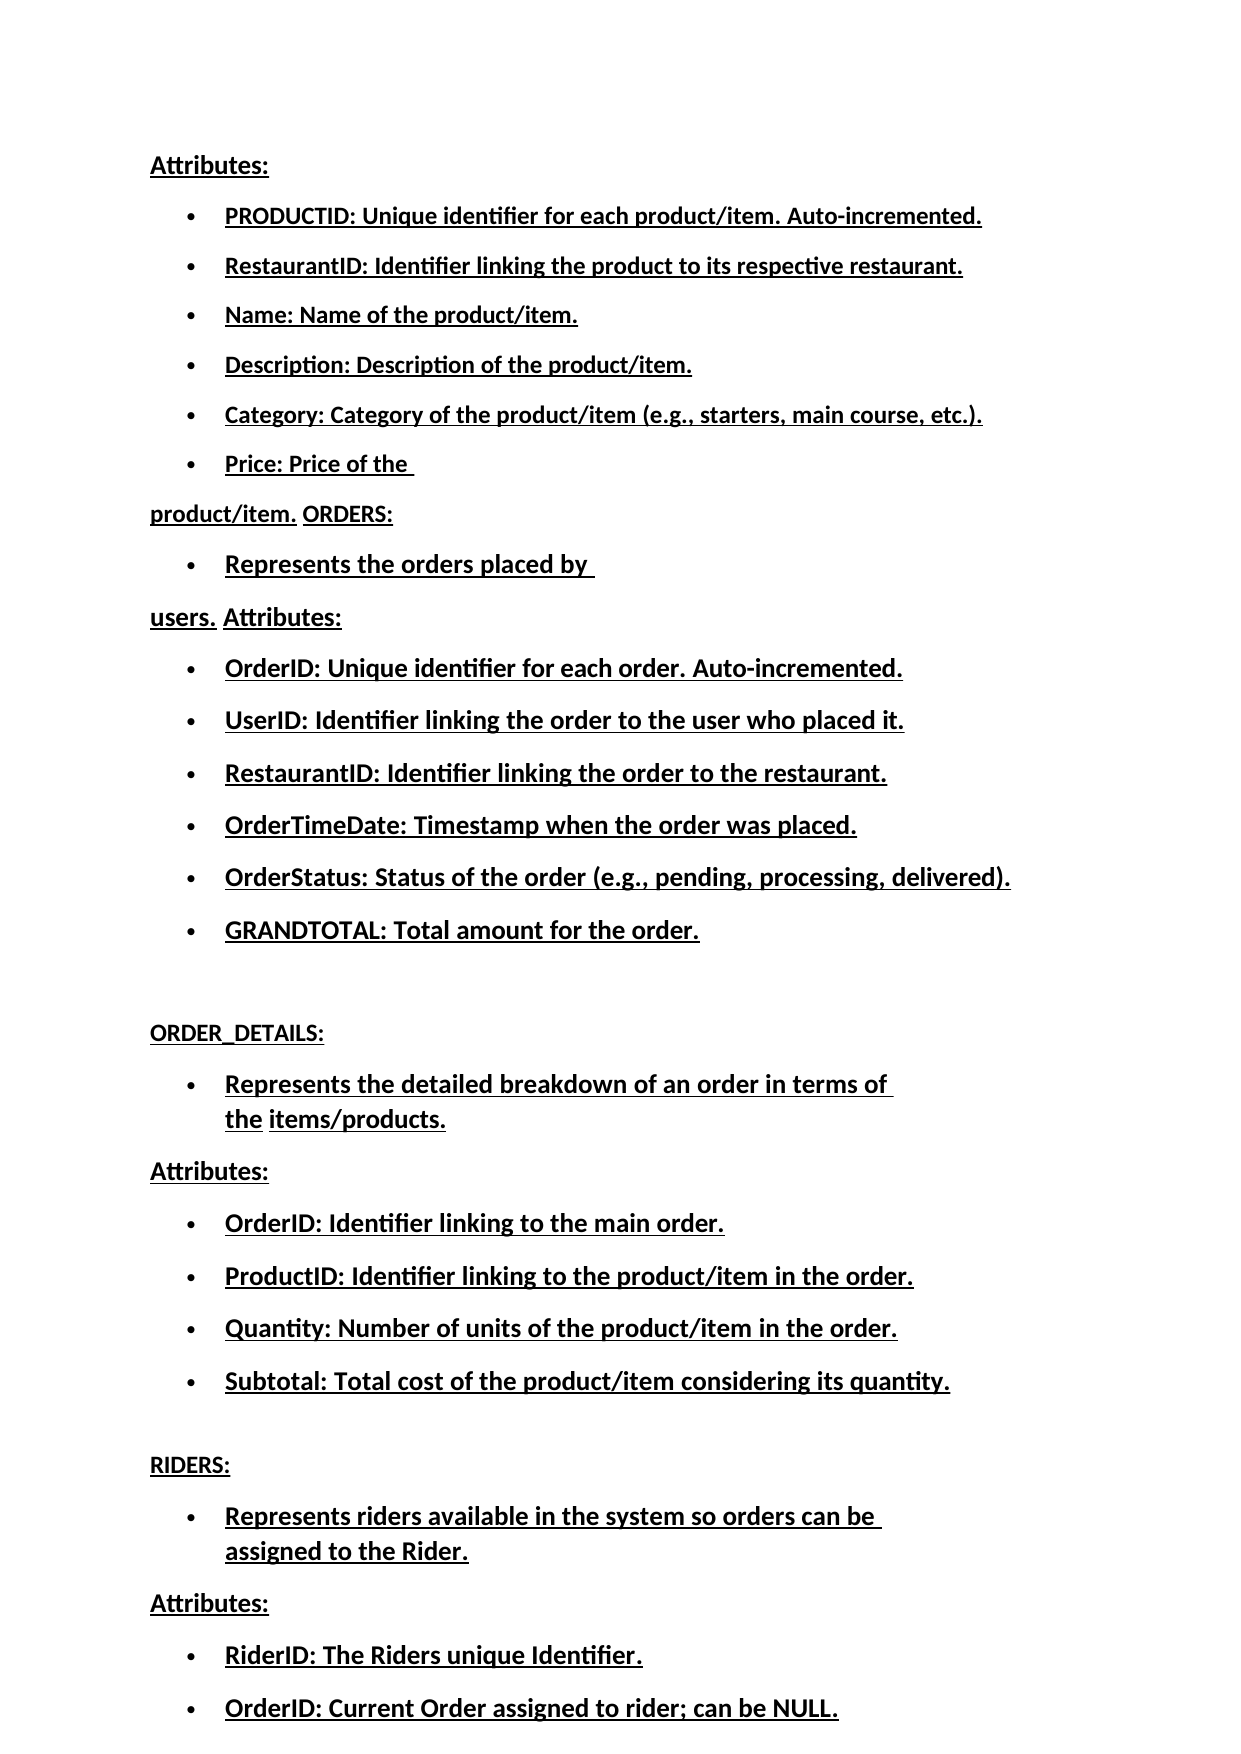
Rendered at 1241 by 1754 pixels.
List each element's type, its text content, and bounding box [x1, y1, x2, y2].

list RestaurantID: Identifier linking the order to the restaurant. [187, 756, 1101, 789]
list Category: Category of the product/item (e.g., starters, main course, etc.). [187, 399, 1101, 429]
list OrderID: Current Order assigned to rider; can be NULL. [187, 1691, 1101, 1724]
text Attributes: [150, 1154, 1101, 1187]
list Name: Name of the product/item. [187, 299, 1101, 330]
list Represents riders available in the system so orders can be assigned to the Rider. [187, 1499, 927, 1567]
list OrderStatus: Status of the order (e.g., pending, processing, delivered). [187, 860, 1101, 893]
list GRANDTOTAL: Total amount for the order. [187, 913, 1101, 946]
list RiderID: The Riders unique Identifier. [187, 1638, 1101, 1671]
list PRODUCTID: Unique identifier for each product/item. Auto-incremented. [187, 200, 1101, 231]
list UserID: Identifier linking the order to the user who placed it. [187, 703, 1101, 737]
list ProductID: Identifier linking to the product/item in the order. [187, 1259, 1101, 1292]
list RestaurantID: Identifier linking the product to its respective restaurant. [187, 250, 1101, 281]
list OrderID: Unique identifier for each order. Auto-incremented. [187, 652, 1101, 684]
list Quantity: Number of units of the product/item in the order. [187, 1311, 1101, 1344]
list Price: Price of the product/item. ORDERS: [150, 448, 559, 528]
text Attributes: [150, 148, 1101, 181]
text Attributes: [150, 1586, 1101, 1619]
list Subtotal: Total cost of the product/item considering its quantity. [187, 1364, 1101, 1397]
list Represents the detailed breakdown of an order in terms of the items/products. [187, 1067, 927, 1135]
text RIDERS: [150, 1449, 1101, 1480]
list Represents the orders placed by users. Attributes: [150, 548, 657, 633]
text ORDER_DETAILS: [150, 1018, 1101, 1048]
list OrderID: Identifier linking to the main order. [187, 1207, 1101, 1239]
list Description: Description of the product/item. [187, 349, 1101, 380]
list OrderTimeDate: Timestamp when the order was placed. [187, 808, 1101, 841]
